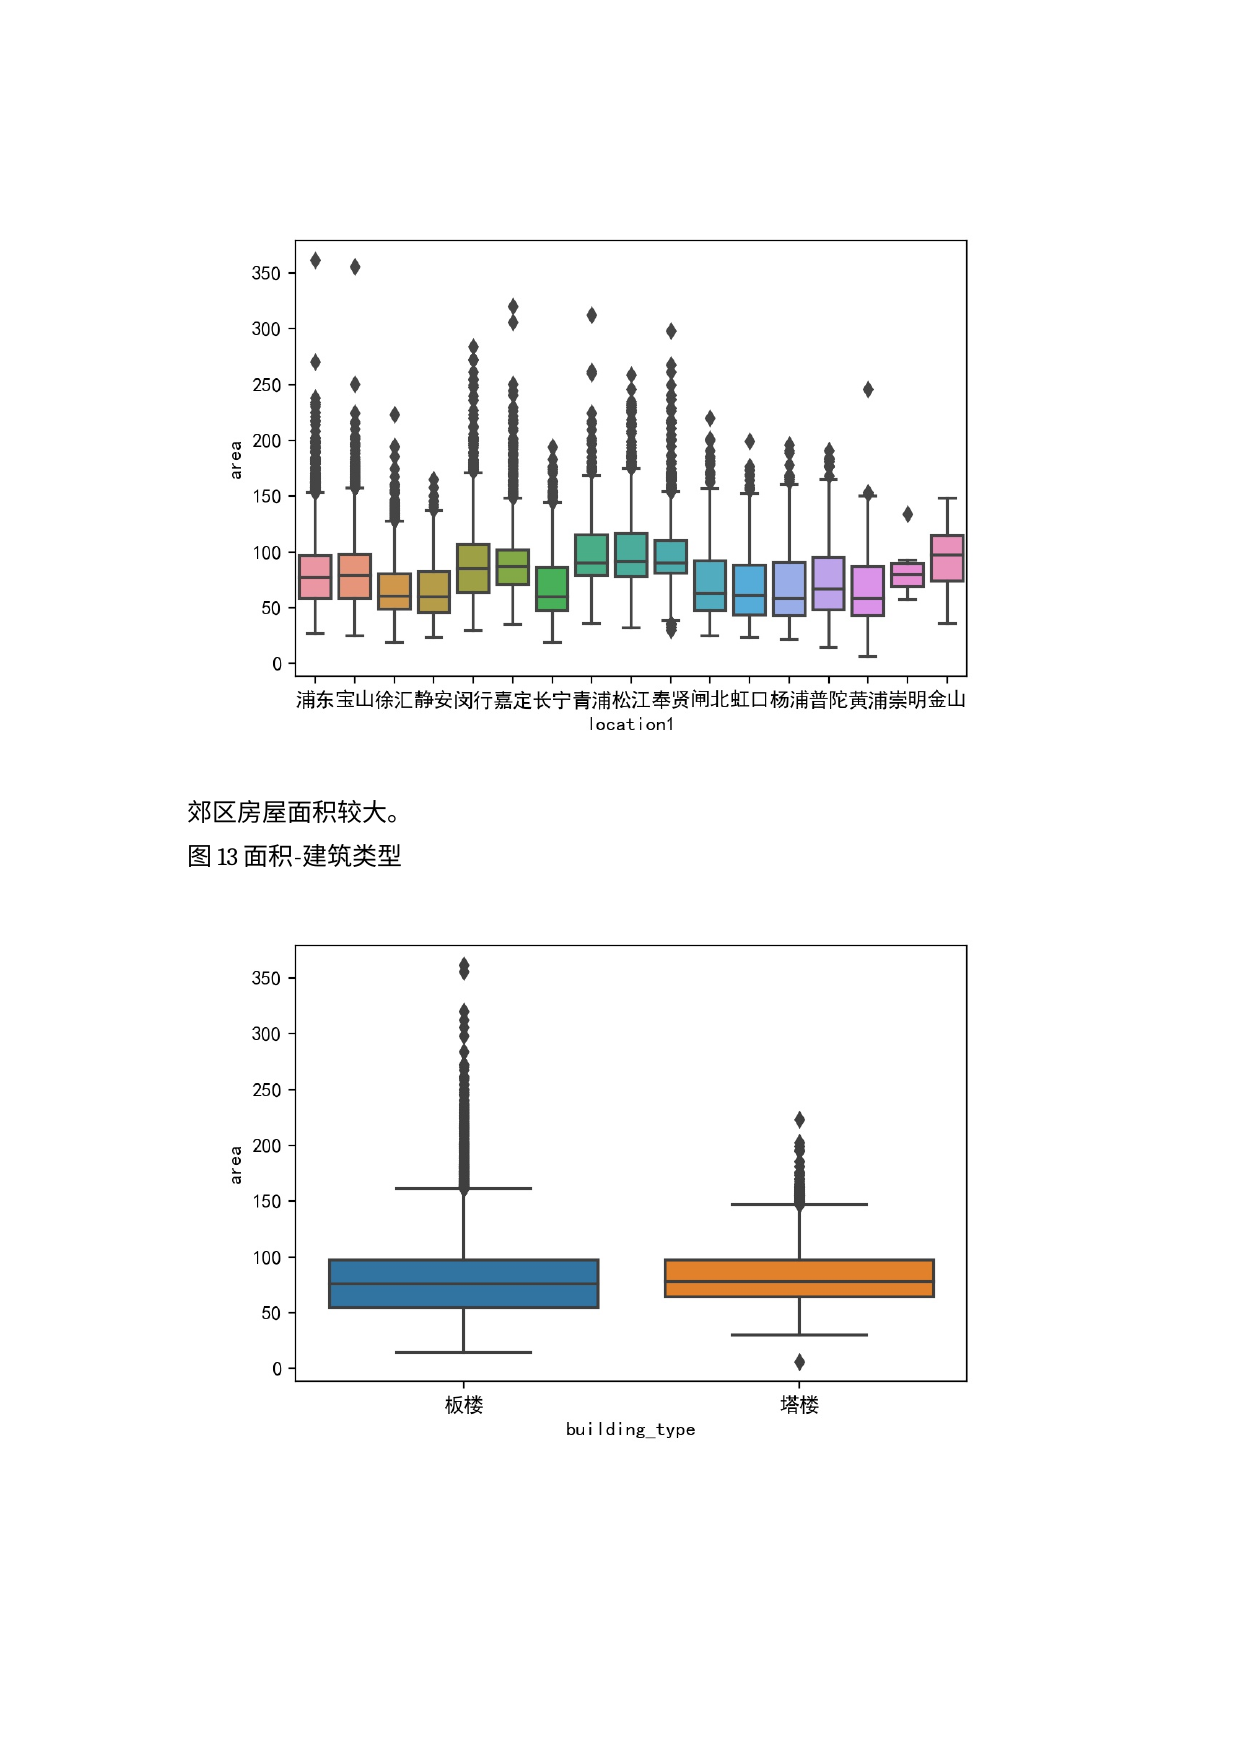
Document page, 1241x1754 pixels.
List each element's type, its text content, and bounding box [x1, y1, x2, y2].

text 图13 面积-建筑类型 [187, 833, 1053, 877]
picture [187, 877, 1053, 1453]
text 郊区房屋面积较大。 [187, 789, 1053, 833]
picture [187, 172, 1053, 748]
